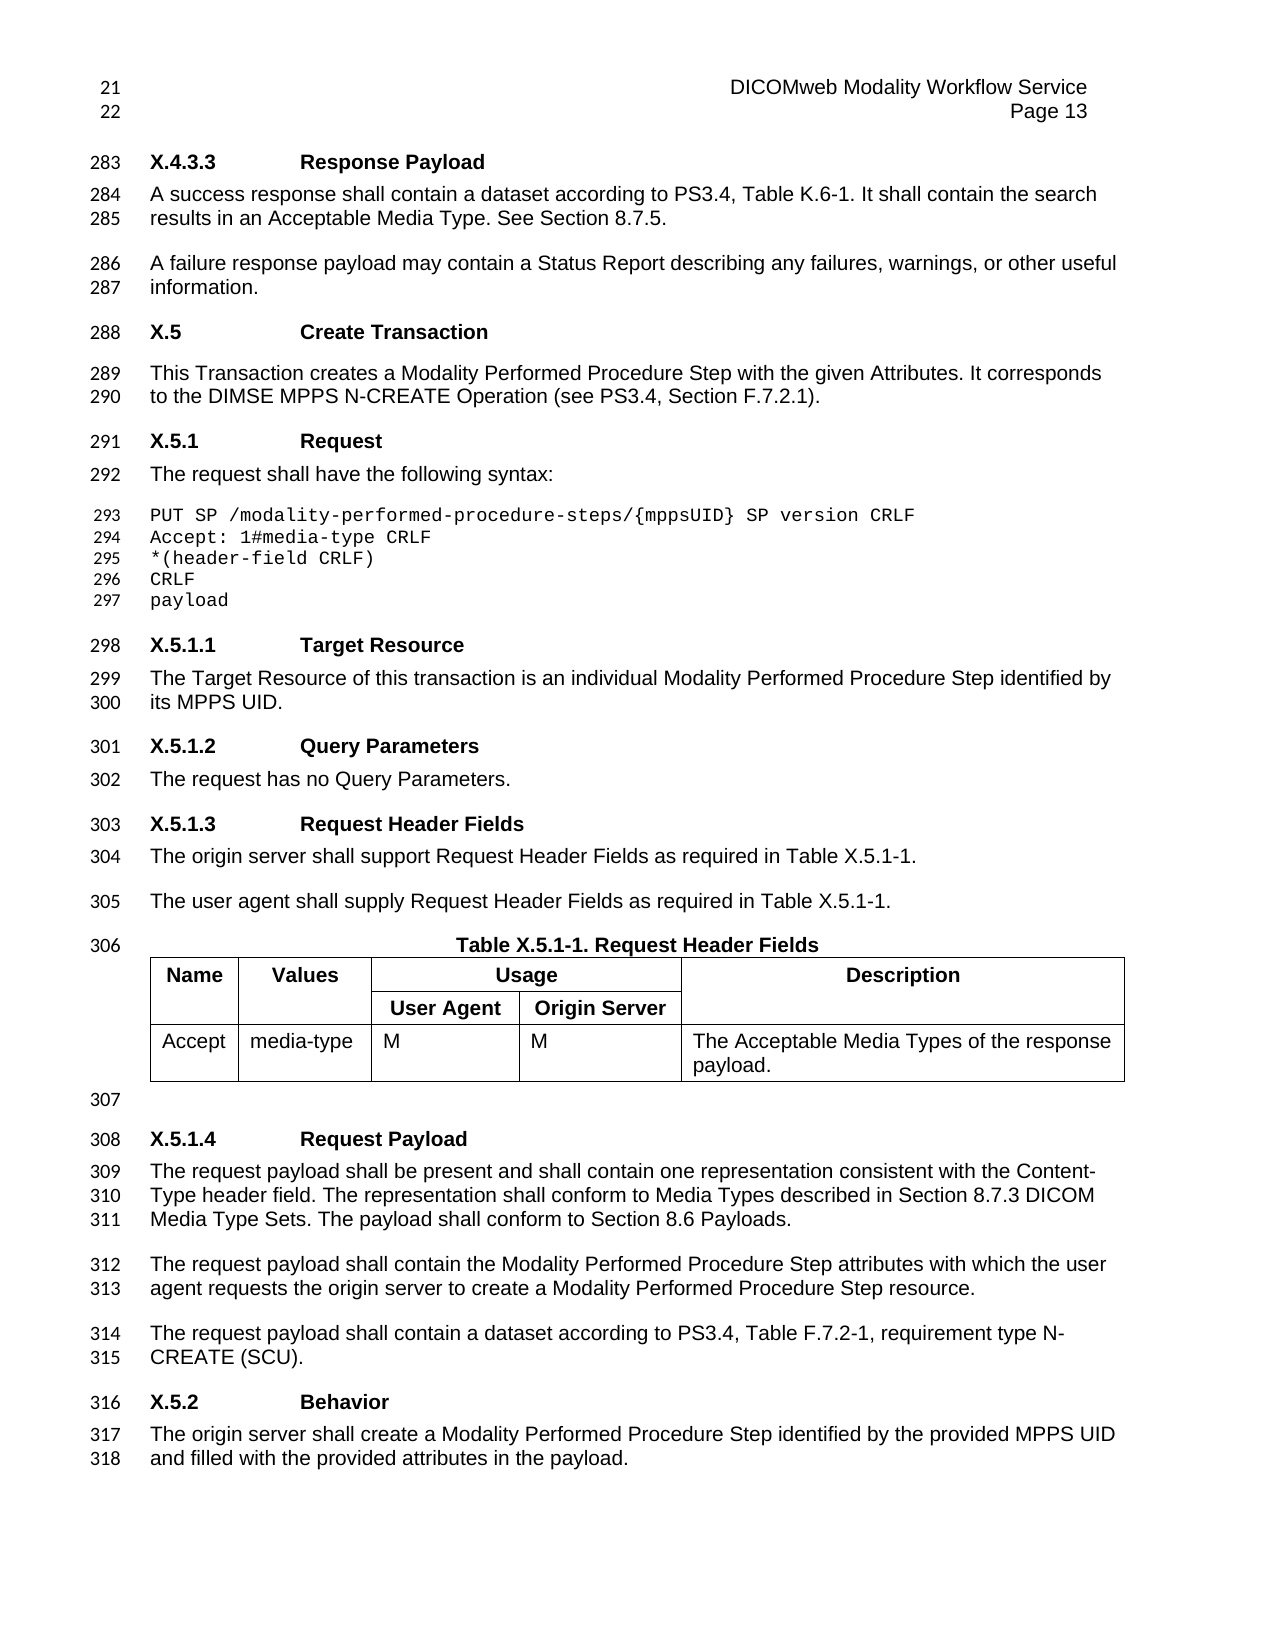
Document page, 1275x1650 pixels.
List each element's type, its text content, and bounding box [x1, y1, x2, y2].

table_header Name [151, 958, 238, 1024]
text The request has no Query Parameters. [150, 767, 1125, 791]
table_cell Origin Server [520, 992, 681, 1024]
title Table X.5.1-1. Request Header Fields [150, 933, 1125, 957]
text The request shall have the following syntax: [150, 461, 1125, 485]
subtitle X.5 Create Transaction [150, 320, 1125, 344]
subtitle X.4.3.3 Response Payload [150, 150, 1125, 174]
table_cell The Acceptable Media Types of the response payload. [682, 1025, 1124, 1081]
text PUT SP /modality-performed-procedure-steps/{mppsUID} SP version CRLF [150, 506, 1125, 527]
table_header Values [239, 958, 371, 1024]
text A success response shall contain a dataset according to PS3.4, Table K.6-1. It shall contain the search results in an Acceptable Media Type. See Section 8.7.5. [150, 182, 1125, 230]
table_cell M [520, 1025, 681, 1081]
text The request payload shall contain a dataset according to PS3.4, Table F.7.2-1, requirement type N-CREATE (SCU). [150, 1321, 1125, 1369]
text CRLF [150, 570, 1125, 591]
text A failure response payload may contain a Status Report describing any failures, warnings, or other useful information. [150, 251, 1125, 299]
text The origin server shall support Request Header Fields as required in Table X.5.1-1. [150, 844, 1125, 868]
table_header Description [682, 958, 1124, 1024]
text This Transaction creates a Modality Performed Procedure Step with the given Attributes. It corresponds to the DIMSE MPPS N-CREATE Operation (see PS3.4, Section F.7.2.1). [150, 360, 1125, 408]
table_header Usage [372, 958, 681, 991]
text The user agent shall supply Request Header Fields as required in Table X.5.1-1. [150, 888, 1125, 912]
text payload [150, 591, 1125, 612]
subtitle X.5.1.2 Query Parameters [150, 734, 1125, 758]
text The origin server shall create a Modality Performed Procedure Step identified by the provided MPPS UID and filled with the provided attributes in the payload. [150, 1422, 1125, 1470]
table_cell User Agent [372, 992, 519, 1024]
subtitle X.5.1.4 Request Payload [150, 1127, 1125, 1151]
subtitle X.5.1.1 Target Resource [150, 633, 1125, 657]
table_cell Accept [151, 1025, 238, 1081]
table_cell media-type [239, 1025, 371, 1081]
text The request payload shall contain the Modality Performed Procedure Step attributes with which the user agent requests the origin server to create a Modality Performed Procedure Step resource. [150, 1252, 1125, 1300]
subtitle X.5.1.3 Request Header Fields [150, 811, 1125, 835]
text Accept: 1#media-type CRLF [150, 527, 1125, 549]
table_cell M [372, 1025, 519, 1081]
text The request payload shall be present and shall contain one representation consistent with the Content-Type header field. The representation shall conform to Media Types described in Section 8.7.3 DICOM Media Type Sets. The payload shall conform to Section 8.6 Payloads. [150, 1159, 1125, 1231]
subtitle X.5.2 Behavior [150, 1389, 1125, 1413]
text *(header-field CRLF) [150, 549, 1125, 570]
subtitle X.5.1 Request [150, 429, 1125, 453]
text The Target Resource of this transaction is an individual Modality Performed Procedure Step identified by its MPPS UID. [150, 666, 1125, 713]
